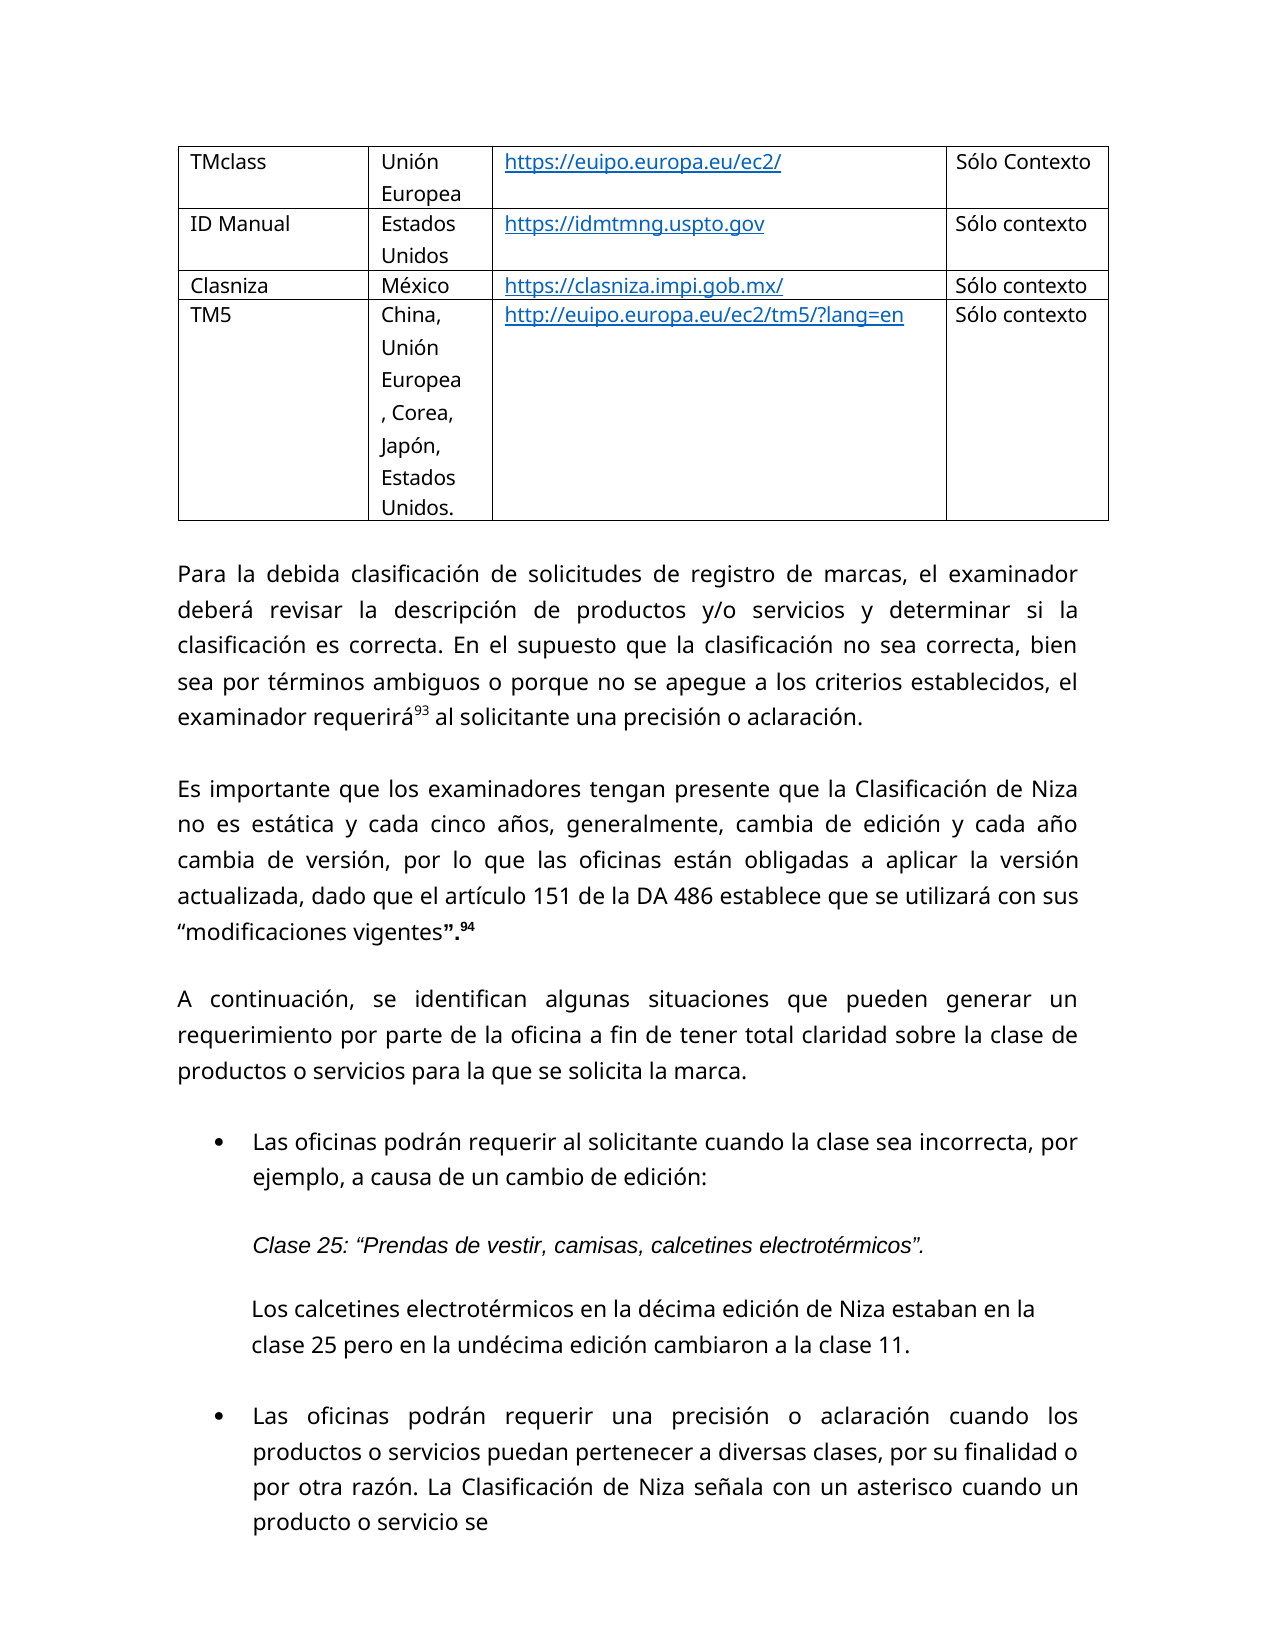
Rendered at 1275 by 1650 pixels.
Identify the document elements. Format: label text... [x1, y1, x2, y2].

table_header TMclass [179, 147, 368, 208]
table_header https://euipo.europa.eu/ec2/ [493, 147, 946, 208]
table_cell TM5 [179, 300, 368, 520]
table_header Unión Europea [369, 147, 492, 208]
table_cell Estados Unidos [369, 209, 492, 269]
table_cell Sólo contexto [947, 300, 1108, 520]
table_cell Sólo contexto [947, 271, 1108, 299]
text A continuación, se identifican algunas situaciones que pueden generar un requerimiento por parte de la oficina a fin de tener total claridad sobre la clase de productos o servicios para la que se solicita la marca. [177, 983, 1078, 1086]
text Para la debida clasificación de solicitudes de registro de marcas, el examinador deberá revisar la descripción de productos y/o servicios y determinar si la clasificación es correcta. En el supuesto que la clasificación no sea correcta, bien sea por términos ambiguos o porque no se apegue a los criterios establecidos, el examinador requerirá93 al solicitante una precisión o aclaración. [177, 558, 1079, 733]
table_header Sólo Contexto [947, 147, 1108, 208]
table_cell China, Unión Europea, Corea, Japón, Estados Unidos. [369, 300, 492, 520]
table_cell Sólo contexto [947, 209, 1108, 269]
text Es importante que los examinadores tengan presente que la Clasificación de Niza no es estática y cada cinco años, generalmente, cambia de edición y cada año cambia de versión, por lo que las oficinas están obligadas a aplicar la versión actualizada, dado que el artículo 151 de la DA 486 establece que se utilizará con sus “modificaciones vigentes”.94 [177, 772, 1079, 947]
table_cell México [369, 271, 492, 299]
text Los calcetines electrotérmicos en la décima edición de Niza estaban en la clase 25 pero en la undécima edición cambiaron a la clase 11. [251, 1293, 1079, 1360]
table_cell ID Manual [179, 209, 368, 269]
table_cell https://idmtmng.uspto.gov [493, 209, 946, 269]
table_cell Clasniza [179, 271, 368, 299]
table_cell http://euipo.europa.eu/ec2/tm5/?lang=en [493, 300, 946, 520]
text Clase 25: “Prendas de vestir, camisas, calcetines electrotérmicos”. [252, 1232, 1119, 1259]
list Las oficinas podrán requerir al solicitante cuando la clase sea incorrecta, por ejemplo, a causa de un cambio de edición: [215, 1126, 1079, 1192]
table_cell https://clasniza.impi.gob.mx/ [493, 271, 946, 299]
list Las oficinas podrán requerir una precisión o aclaración cuando los productos o servicios puedan pertenecer a diversas clases, por su finalidad o por otra razón. La Clasificación de Niza señala con un asterisco cuando un producto o servicio se [215, 1400, 1079, 1537]
